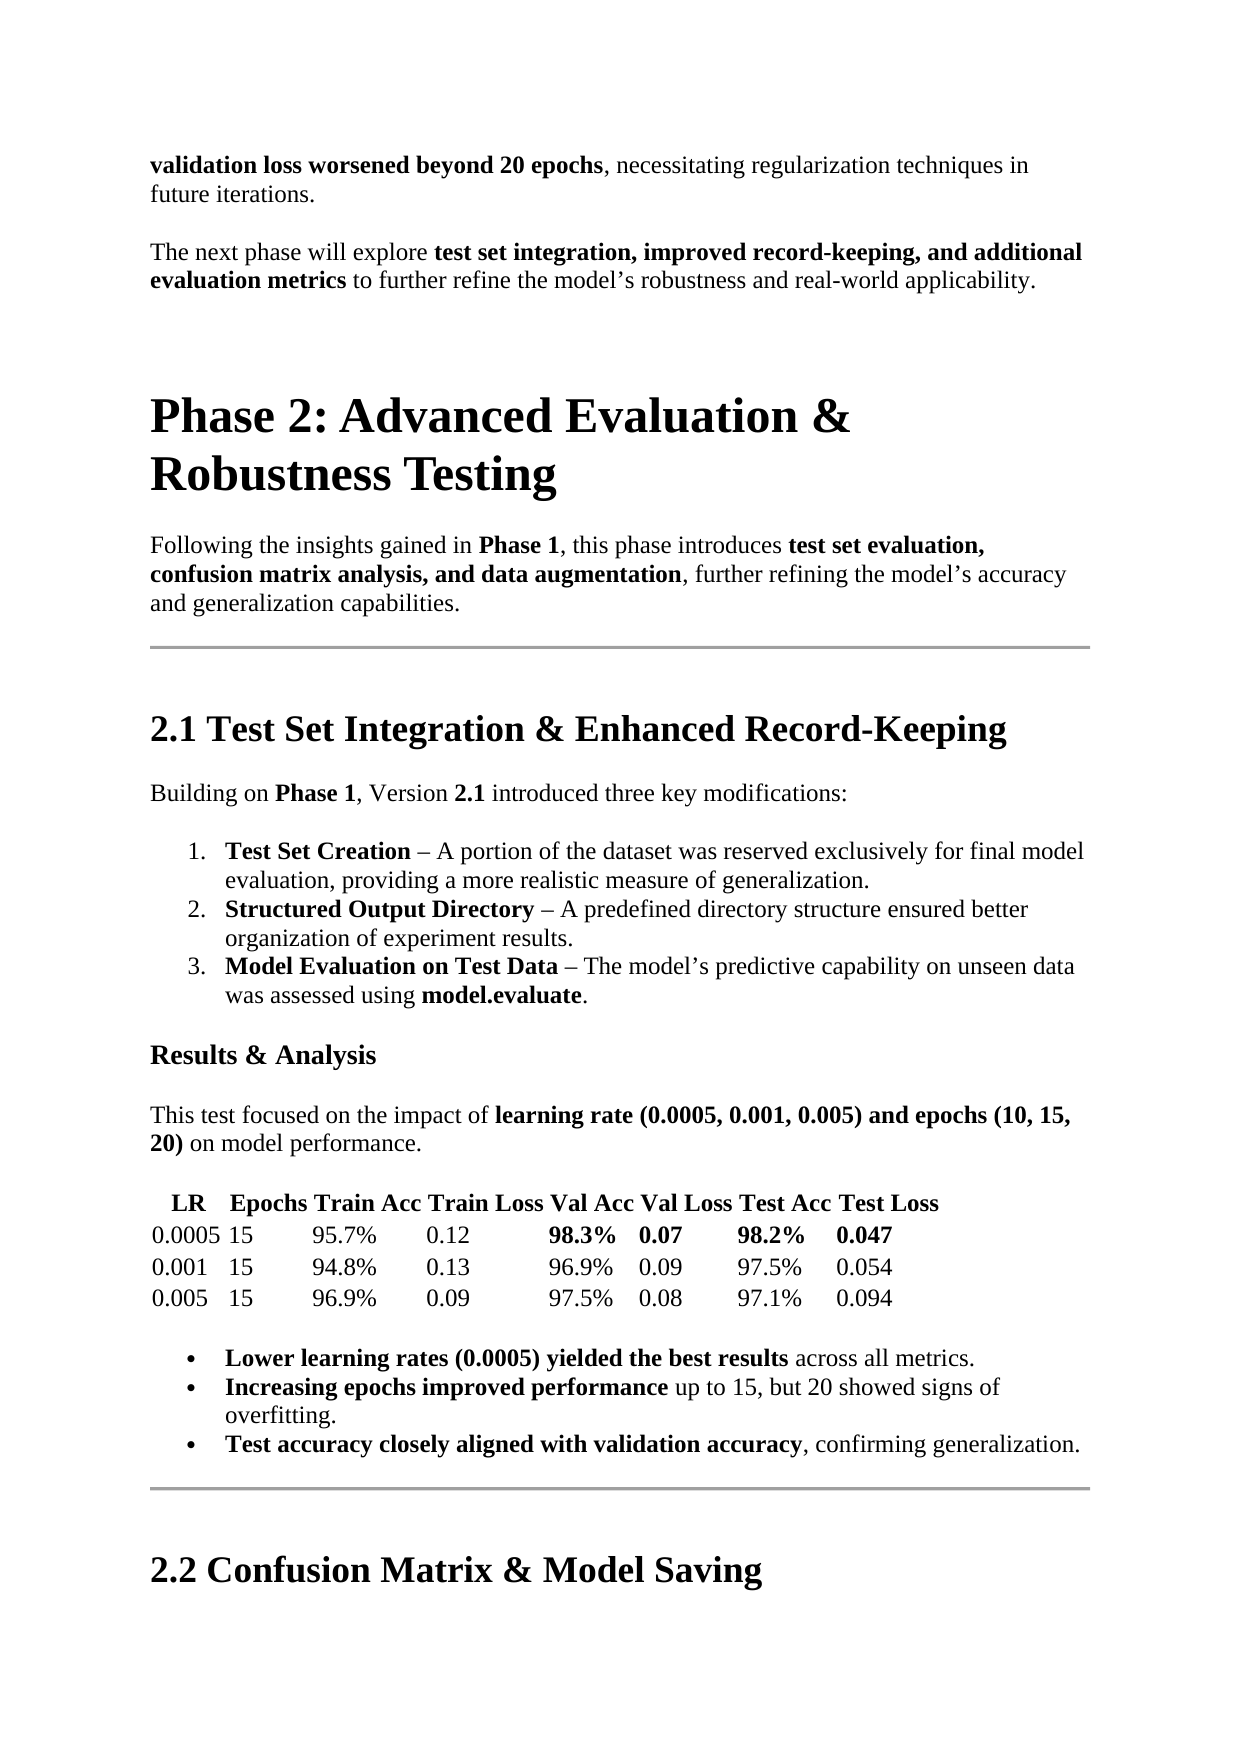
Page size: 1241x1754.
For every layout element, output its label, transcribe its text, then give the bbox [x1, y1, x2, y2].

table_cell 15 [226, 1282, 311, 1314]
table_cell 0.09 [425, 1282, 547, 1314]
table_cell 98.2% [736, 1218, 834, 1250]
table_cell 15 [226, 1218, 311, 1250]
table_cell 0.054 [834, 1250, 943, 1282]
list Test accuracy closely aligned with validation accuracy, confirming generalization. [187, 1429, 1090, 1458]
table_header Train Loss [425, 1186, 547, 1218]
table_cell 98.3% [547, 1218, 637, 1250]
list Increasing epochs improved performance up to 15, but 20 showed signs of overfitting. [187, 1372, 1090, 1429]
table_cell 0.047 [834, 1218, 943, 1250]
text Following the insights gained in Phase 1, this phase introduces test set evaluation, confusion matrix analysis, and data augmentation, further refining the model’s accuracy and generalization capabilities. [150, 530, 1090, 617]
table_cell 0.12 [425, 1218, 547, 1250]
table_header Epochs [226, 1186, 311, 1218]
table_cell 96.9% [547, 1250, 637, 1282]
table_cell 97.1% [736, 1282, 834, 1314]
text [150, 150, 1090, 207]
table_cell 96.9% [311, 1282, 424, 1314]
list Structured Output Directory – A predefined directory structure ensured better organization of experiment results. [187, 894, 1090, 951]
text The next phase will explore test set integration, improved record-keeping, and additional evaluation metrics to further refine the model’s robustness and real-world applicability. [150, 237, 1090, 294]
table_cell 0.13 [425, 1250, 547, 1282]
table_header Train Acc [311, 1186, 424, 1218]
list Model Evaluation on Test Data – The model’s predictive capability on unseen data was assessed using model.evaluate. [187, 951, 1090, 1009]
text 2.2 Confusion Matrix & Model Saving [150, 1548, 1090, 1591]
table_cell 0.07 [637, 1218, 736, 1250]
table_cell 0.001 [150, 1250, 226, 1282]
list Lower learning rates (0.0005) yielded the best results across all metrics. [187, 1343, 1090, 1372]
table_cell 0.08 [637, 1282, 736, 1314]
table_header Test Loss [834, 1186, 943, 1218]
table_cell 94.8% [311, 1250, 424, 1282]
table_header LR [150, 1186, 226, 1218]
text This test focused on the impact of learning rate (0.0005, 0.001, 0.005) and epochs (10, 15, 20) on model performance. [150, 1100, 1090, 1157]
text Building on Phase 1, Version 2.1 introduced three key modifications: [150, 778, 1090, 807]
table_cell 97.5% [736, 1250, 834, 1282]
table_cell 0.09 [637, 1250, 736, 1282]
table_cell 15 [226, 1250, 311, 1282]
table_cell 0.005 [150, 1282, 226, 1314]
table_cell 97.5% [547, 1282, 637, 1314]
text Results & Analysis [150, 1038, 1090, 1071]
text 2.1 Test Set Integration & Enhanced Record-Keeping [150, 706, 1090, 749]
table_cell 95.7% [311, 1218, 424, 1250]
table_header Val Loss [637, 1186, 736, 1218]
text Phase 2: Advanced Evaluation & Robustness Testing [150, 386, 1090, 501]
table_header Test Acc [736, 1186, 834, 1218]
table_cell 0.094 [834, 1282, 943, 1314]
list Test Set Creation – A portion of the dataset was reserved exclusively for final model evaluation, providing a more realistic measure of generalization. [187, 836, 1090, 894]
table_cell 0.0005 [150, 1218, 226, 1250]
table_header Val Acc [547, 1186, 637, 1218]
